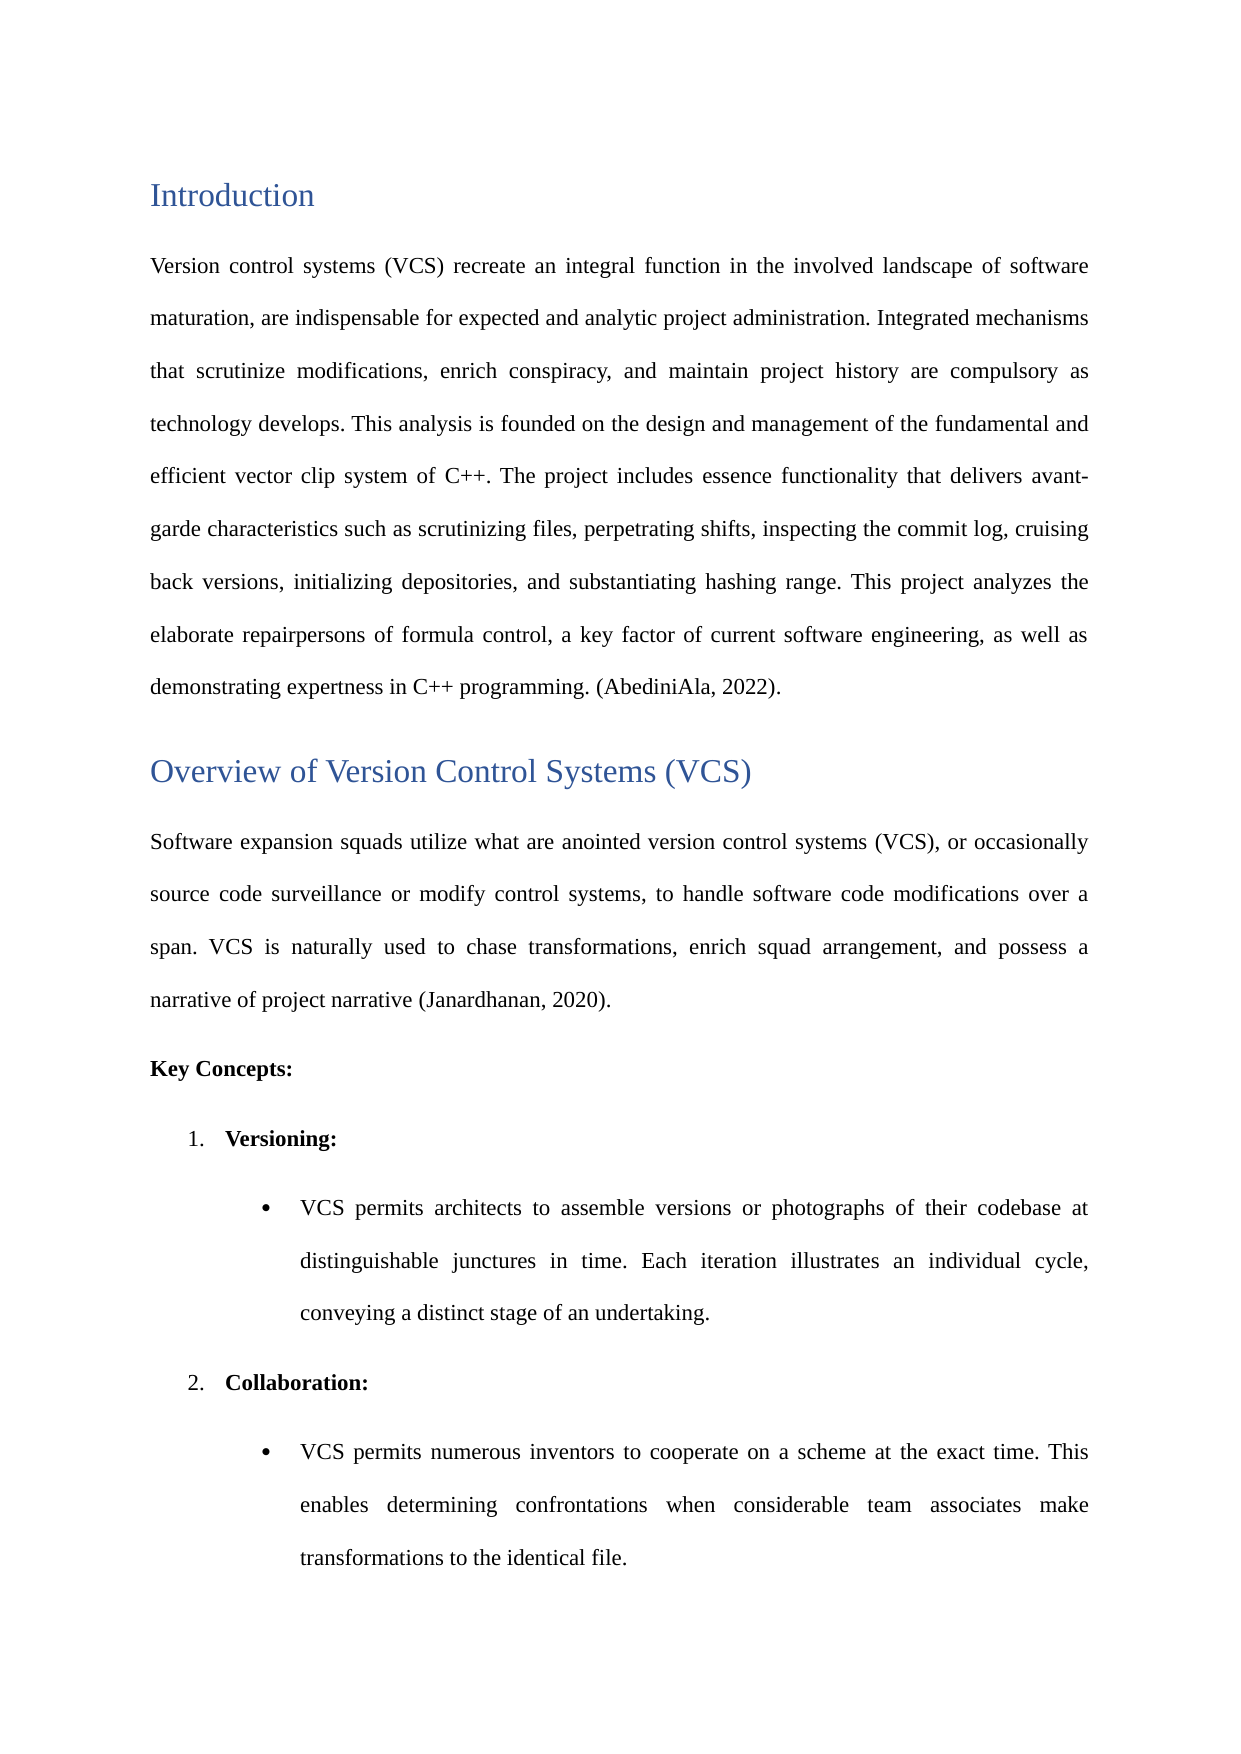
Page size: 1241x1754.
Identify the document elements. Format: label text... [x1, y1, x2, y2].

text Version control systems (VCS) recreate an integral function in the involved landscape of software maturation, are indispensable for expected and analytic project administration. Integrated mechanisms that scrutinize modifications, enrich conspiracy, and maintain project history are compulsory as technology develops. This analysis is founded on the design and management of the fundamental and efficient vector clip system of C++. The project includes essence functionality that delivers avant-garde characteristics such as scrutinizing files, perpetrating shifts, inspecting the commit log, cruising back versions, initializing depositories, and substantiating hashing range. This project analyzes the elaborate repairpersons of formula control, a key factor of current software engineering, as well as demonstrating expertness in C++ programming.. [150, 252, 1090, 700]
list VCS permits architects to assemble versions or photographs of their codebase at distinguishable junctures in time. Each iteration illustrates an individual cycle, conveying a distinct stage of an undertaking. [262, 1194, 1090, 1326]
list Versioning: [187, 1124, 1090, 1151]
list Collaboration: [187, 1369, 1090, 1395]
text Key Concepts: [150, 1055, 1090, 1082]
subtitle Overview of Version Control Systems (VCS) [150, 751, 1090, 789]
subtitle Introduction [150, 175, 1090, 213]
text Software expansion squads utilize what are anointed version control systems (VCS), or occasionally source code surveillance or modify control systems, to handle software code modifications over a span. VCS is naturally used to chase transformations, enrich squad arrangement, and possess a narrative of project narrative. [150, 828, 1090, 1012]
list VCS permits numerous inventors to cooperate on a scheme at the exact time. This enables determining confrontations when considerable team associates make transformations to the identical file. [262, 1438, 1090, 1570]
